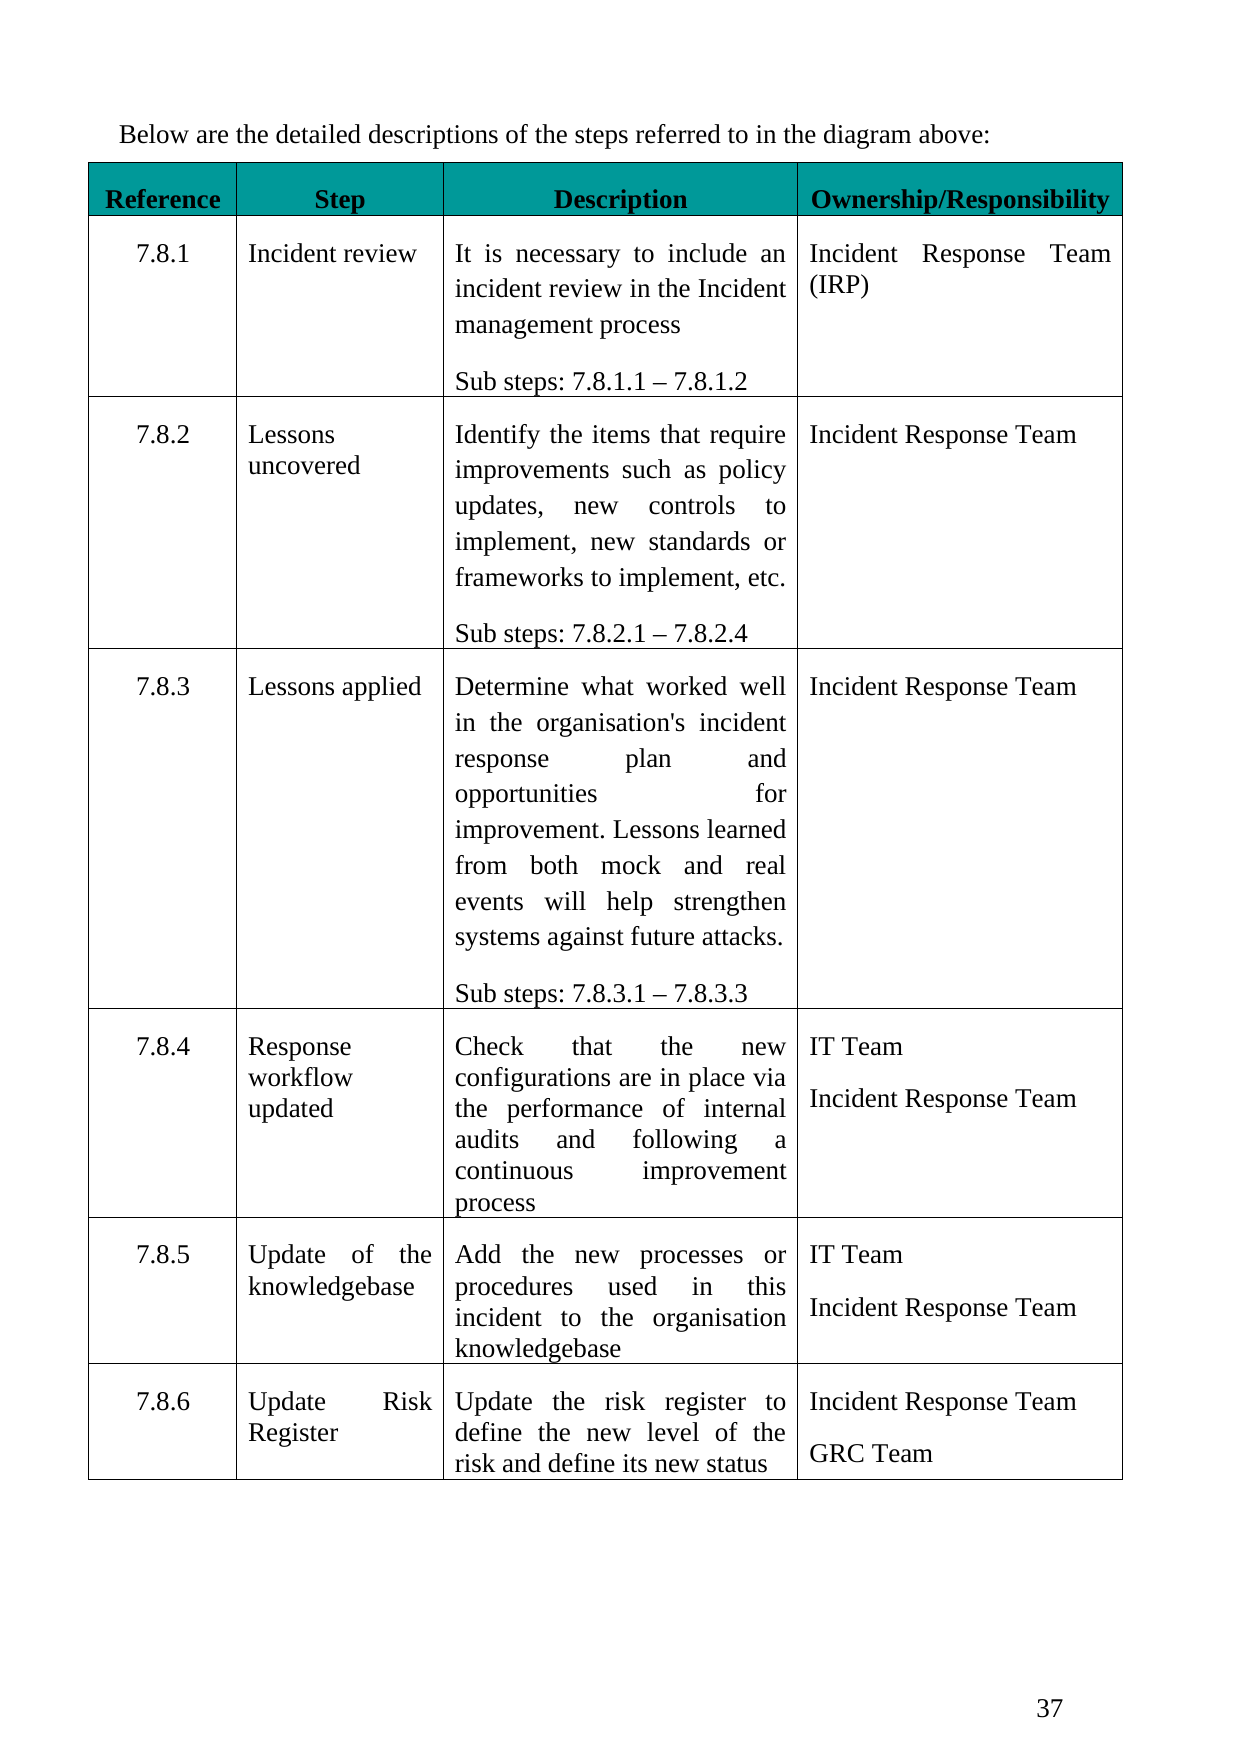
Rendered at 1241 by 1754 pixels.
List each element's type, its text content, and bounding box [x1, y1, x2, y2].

table_cell Lessons uncovered [237, 397, 443, 648]
table_cell Check that the new configurations are in place via the performance of internal audits and following a continuous improvement process [444, 1009, 797, 1217]
table_header Reference [89, 163, 236, 215]
table_cell 7.8.5 [89, 1218, 236, 1363]
table_cell Incident Response Team [798, 397, 1122, 648]
text Below are the detailed descriptions of the steps referred to in the diagram above: [118, 118, 1063, 149]
table_cell Determine what worked well in the organisation's incident response plan and opportunities for improvement. Lessons learned from both mock and real events will help strengthen systems against future attacks. Sub steps: 7.8.3.1 – 7.8.3.3 [444, 649, 797, 1008]
table_cell IT Team Incident Response Team [798, 1009, 1122, 1217]
table_cell 7.8.1 [89, 216, 236, 396]
table_cell 7.8.2 [89, 397, 236, 648]
table_cell Incident Response Team (IRP) [798, 216, 1122, 396]
table_cell Incident Response Team GRC Team [798, 1364, 1122, 1478]
table_header Ownership/Responsibility [798, 163, 1122, 215]
table_cell Incident Response Team [798, 649, 1122, 1008]
table_cell Lessons applied [237, 649, 443, 1008]
table_header Description [444, 163, 797, 215]
table_cell IT Team Incident Response Team [798, 1218, 1122, 1363]
table_cell It is necessary to include an incident review in the Incident management process Sub steps: 7.8.1.1 – 7.8.1.2 [444, 216, 797, 396]
table_cell Update the risk register to define the new level of the risk and define its new status [444, 1364, 797, 1478]
table_cell Incident review [237, 216, 443, 396]
table_cell 7.8.6 [89, 1364, 236, 1478]
table_cell 7.8.3 [89, 649, 236, 1008]
table_cell Update of the knowledgebase [237, 1218, 443, 1363]
table_cell Add the new processes or procedures used in this incident to the organisation knowledgebase [444, 1218, 797, 1363]
table_cell Response workflow updated [237, 1009, 443, 1217]
table_cell Identify the items that require improvements such as policy updates, new controls to implement, new standards or frameworks to implement, etc. Sub steps: 7.8.2.1 – 7.8.2.4 [444, 397, 797, 648]
table_header Step [237, 163, 443, 215]
table_cell Update Risk Register [237, 1364, 443, 1478]
table_cell 7.8.4 [89, 1009, 236, 1217]
